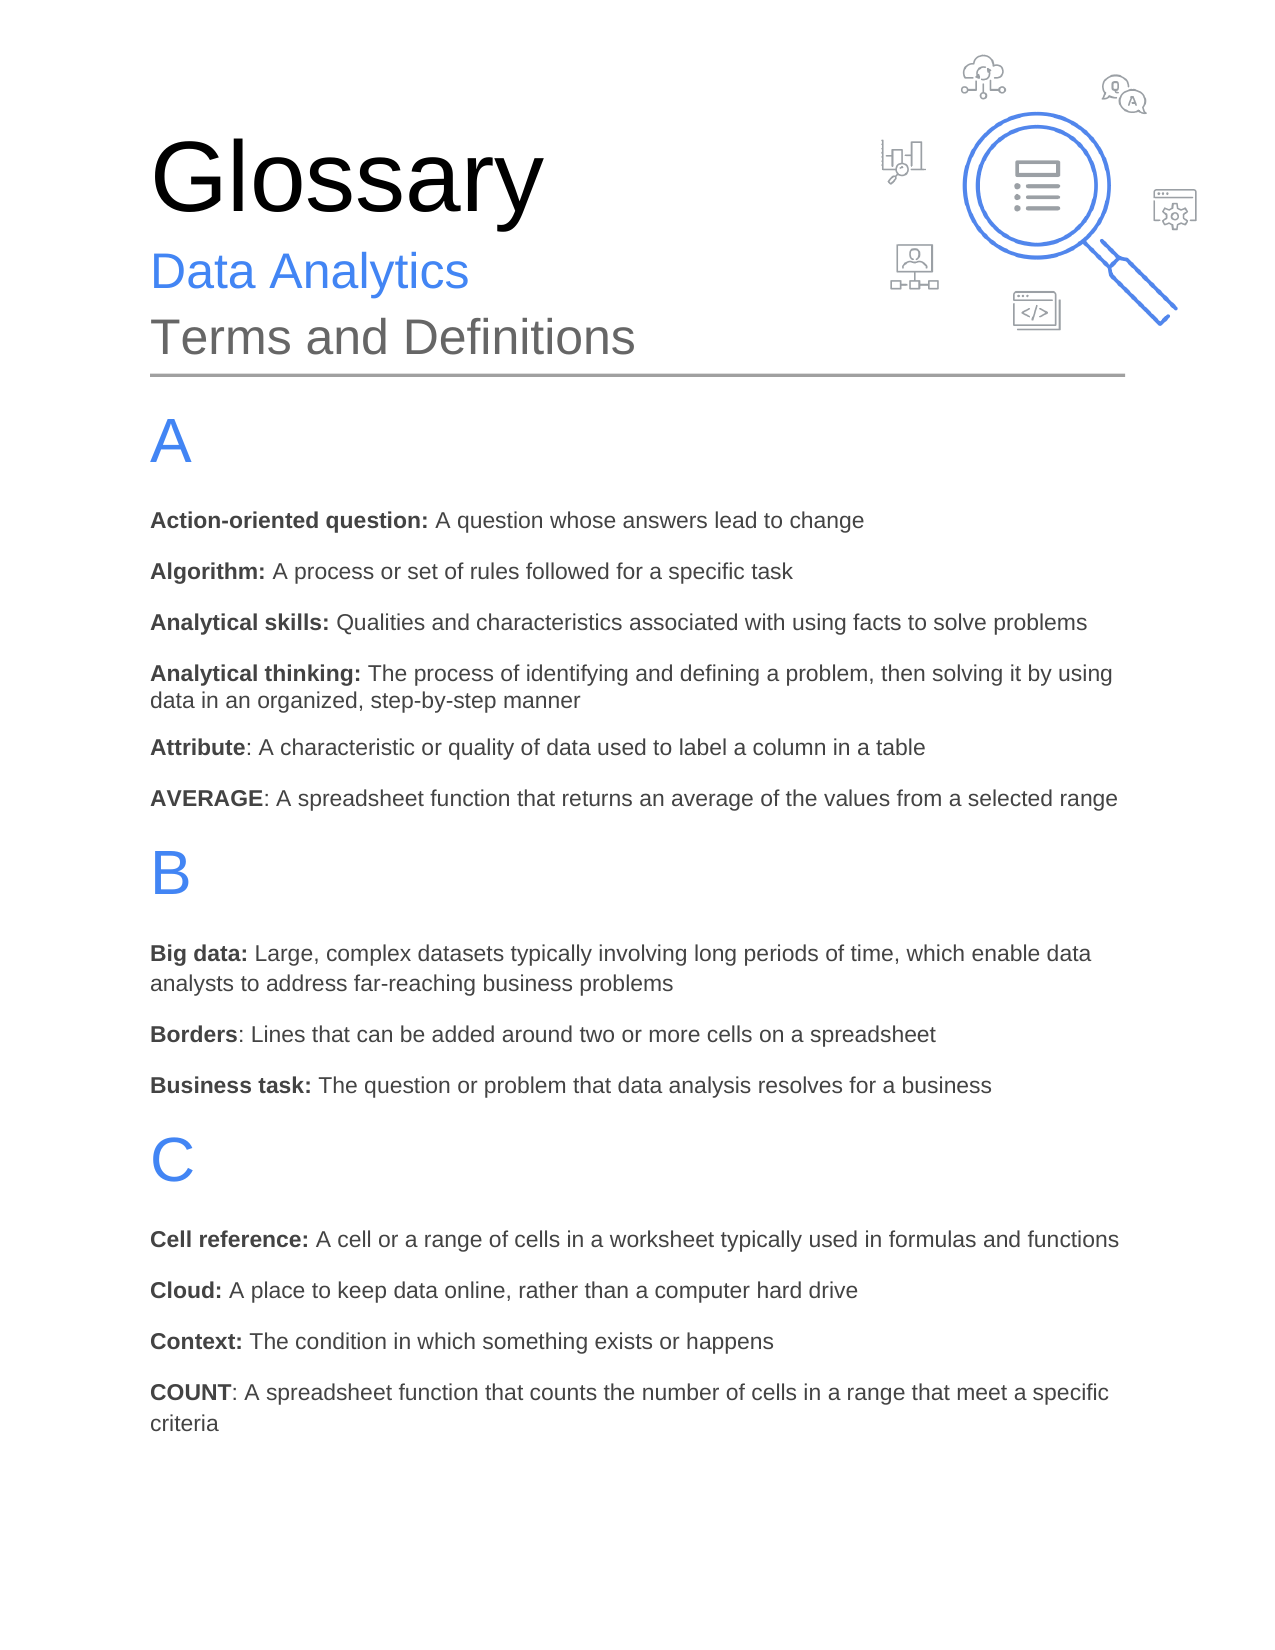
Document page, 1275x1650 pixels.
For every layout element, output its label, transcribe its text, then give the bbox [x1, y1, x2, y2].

text Analytical skills: Qualities and characteristics associated with using facts to solve problems [150, 609, 1125, 636]
text Business task: The question or problem that data analysis resolves for a business [150, 1072, 1125, 1098]
text Cell reference: A cell or a range of cells in a worksheet typically used in formulas and functions [150, 1226, 1125, 1253]
text Cloud: A place to keep data online, rather than a computer hard drive [150, 1277, 1125, 1304]
text B [150, 836, 1125, 908]
picture [839, 41, 1226, 342]
text Analytical thinking: The process of identifying and defining a problem, then solving it by using data in an organized, step-by-step manner [150, 660, 1125, 713]
text Action-oriented question: A question whose answers lead to change [150, 507, 1125, 534]
text C [150, 1123, 1125, 1195]
text Big data: Large, complex datasets typically involving long periods of time, which enable data analysts to address far-reaching business problems [150, 939, 1125, 996]
text Algorithm: A process or set of rules followed for a specific task [150, 558, 1125, 585]
text COUNT: A spreadsheet function that counts the number of cells in a range that meet a specific criteria [150, 1379, 1125, 1436]
text A [150, 404, 1125, 476]
text Context: The condition in which something exists or happens [150, 1328, 1125, 1355]
text AVERAGE: A spreadsheet function that returns an average of the values from a selected range [150, 785, 1125, 811]
text Attribute: A characteristic or quality of data used to label a column in a table [150, 734, 1125, 760]
text Borders: Lines that can be added around two or more cells on a spreadsheet [150, 1021, 1125, 1047]
